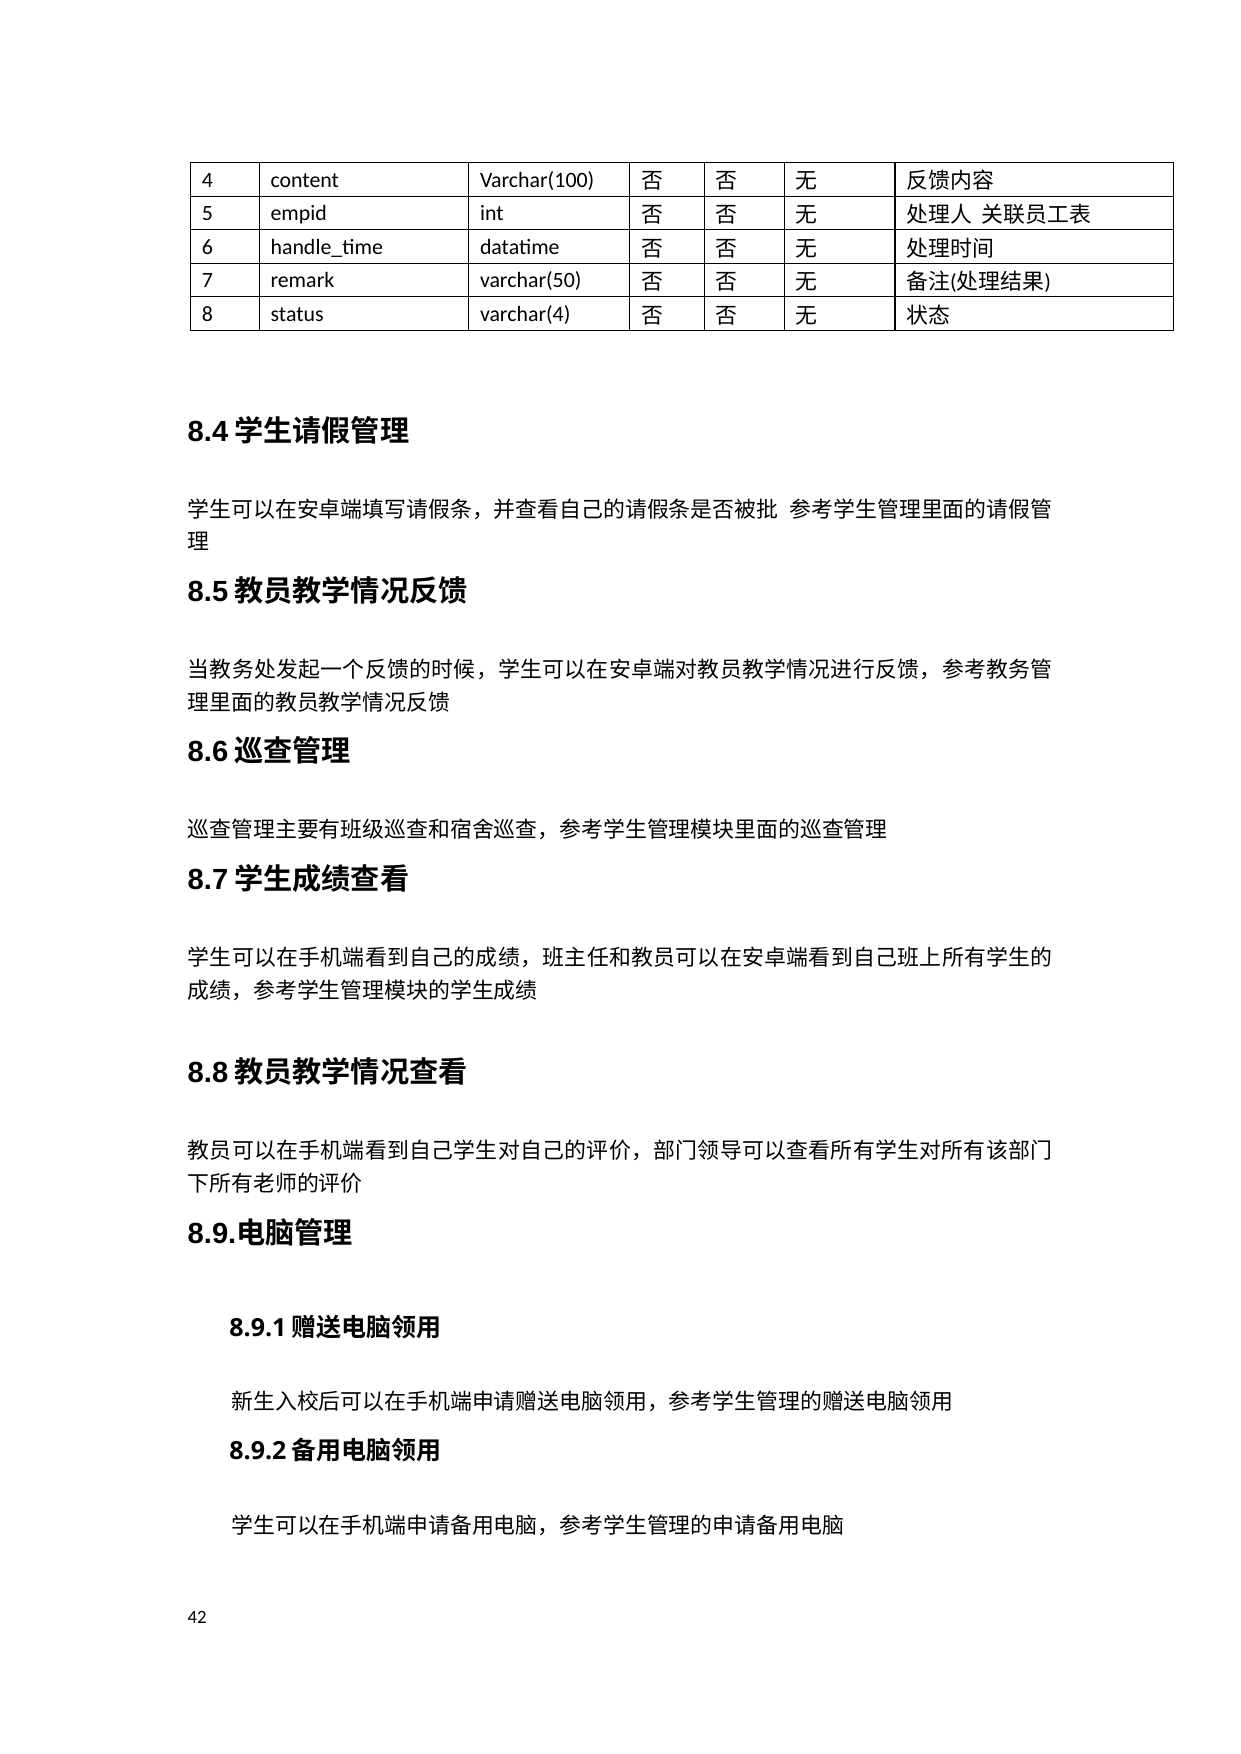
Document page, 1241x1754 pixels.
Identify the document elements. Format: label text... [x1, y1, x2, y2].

text 教员可以在手机端看到自己学生对自己的评价，部门领导可以查看所有学生对所有该部门下所有老师的评价 [187, 1133, 1053, 1198]
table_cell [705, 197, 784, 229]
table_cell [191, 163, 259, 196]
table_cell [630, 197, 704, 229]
text 学生可以在安卓端填写请假条，并查看自己的请假条是否被批 参考学生管理里面的请假管理 [187, 491, 1053, 556]
subtitle 8.6巡查管理 [187, 717, 1053, 782]
text 新生入校后可以在手机端申请赠送电脑领用，参考学生管理的赠送电脑领用 [187, 1384, 1053, 1416]
subtitle 8.9.1赠送电脑领用 [229, 1293, 1053, 1358]
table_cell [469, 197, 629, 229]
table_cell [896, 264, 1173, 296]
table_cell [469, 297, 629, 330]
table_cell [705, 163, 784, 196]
subtitle 8.9.2备用电脑领用 [229, 1416, 1053, 1481]
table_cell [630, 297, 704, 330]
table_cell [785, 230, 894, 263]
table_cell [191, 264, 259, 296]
subtitle 8.8教员教学情况查看 [187, 1037, 1053, 1102]
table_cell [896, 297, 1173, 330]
text 学生可以在手机端申请备用电脑，参考学生管理的申请备用电脑 [187, 1507, 1053, 1540]
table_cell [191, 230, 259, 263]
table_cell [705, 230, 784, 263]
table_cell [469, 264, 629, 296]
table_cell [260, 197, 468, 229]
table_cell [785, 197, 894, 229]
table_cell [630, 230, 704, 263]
text 学生可以在手机端看到自己的成绩，班主任和教员可以在安卓端看到自己班上所有学生的成绩，参考学生管理模块的学生成绩 [187, 940, 1053, 1005]
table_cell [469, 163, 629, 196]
subtitle 8.7学生成绩查看 [187, 844, 1053, 909]
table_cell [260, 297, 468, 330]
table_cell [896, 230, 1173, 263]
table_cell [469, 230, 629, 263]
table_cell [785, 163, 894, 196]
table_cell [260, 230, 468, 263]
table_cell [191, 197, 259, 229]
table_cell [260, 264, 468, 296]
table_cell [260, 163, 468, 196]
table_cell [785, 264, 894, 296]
text 巡查管理主要有班级巡查和宿舍巡查，参考学生管理模块里面的巡查管理 [187, 812, 1053, 844]
subtitle 8.9.电脑管理 [187, 1198, 1053, 1263]
subtitle 8.4学生请假管理 [187, 396, 1053, 461]
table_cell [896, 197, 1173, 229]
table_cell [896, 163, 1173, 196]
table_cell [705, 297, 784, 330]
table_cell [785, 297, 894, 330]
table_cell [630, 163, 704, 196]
text 当教务处发起一个反馈的时候，学生可以在安卓端对教员教学情况进行反馈，参考教务管理里面的教员教学情况反馈 [187, 652, 1053, 717]
subtitle 8.5教员教学情况反馈 [187, 556, 1053, 621]
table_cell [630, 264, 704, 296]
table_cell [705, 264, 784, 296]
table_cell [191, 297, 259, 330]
